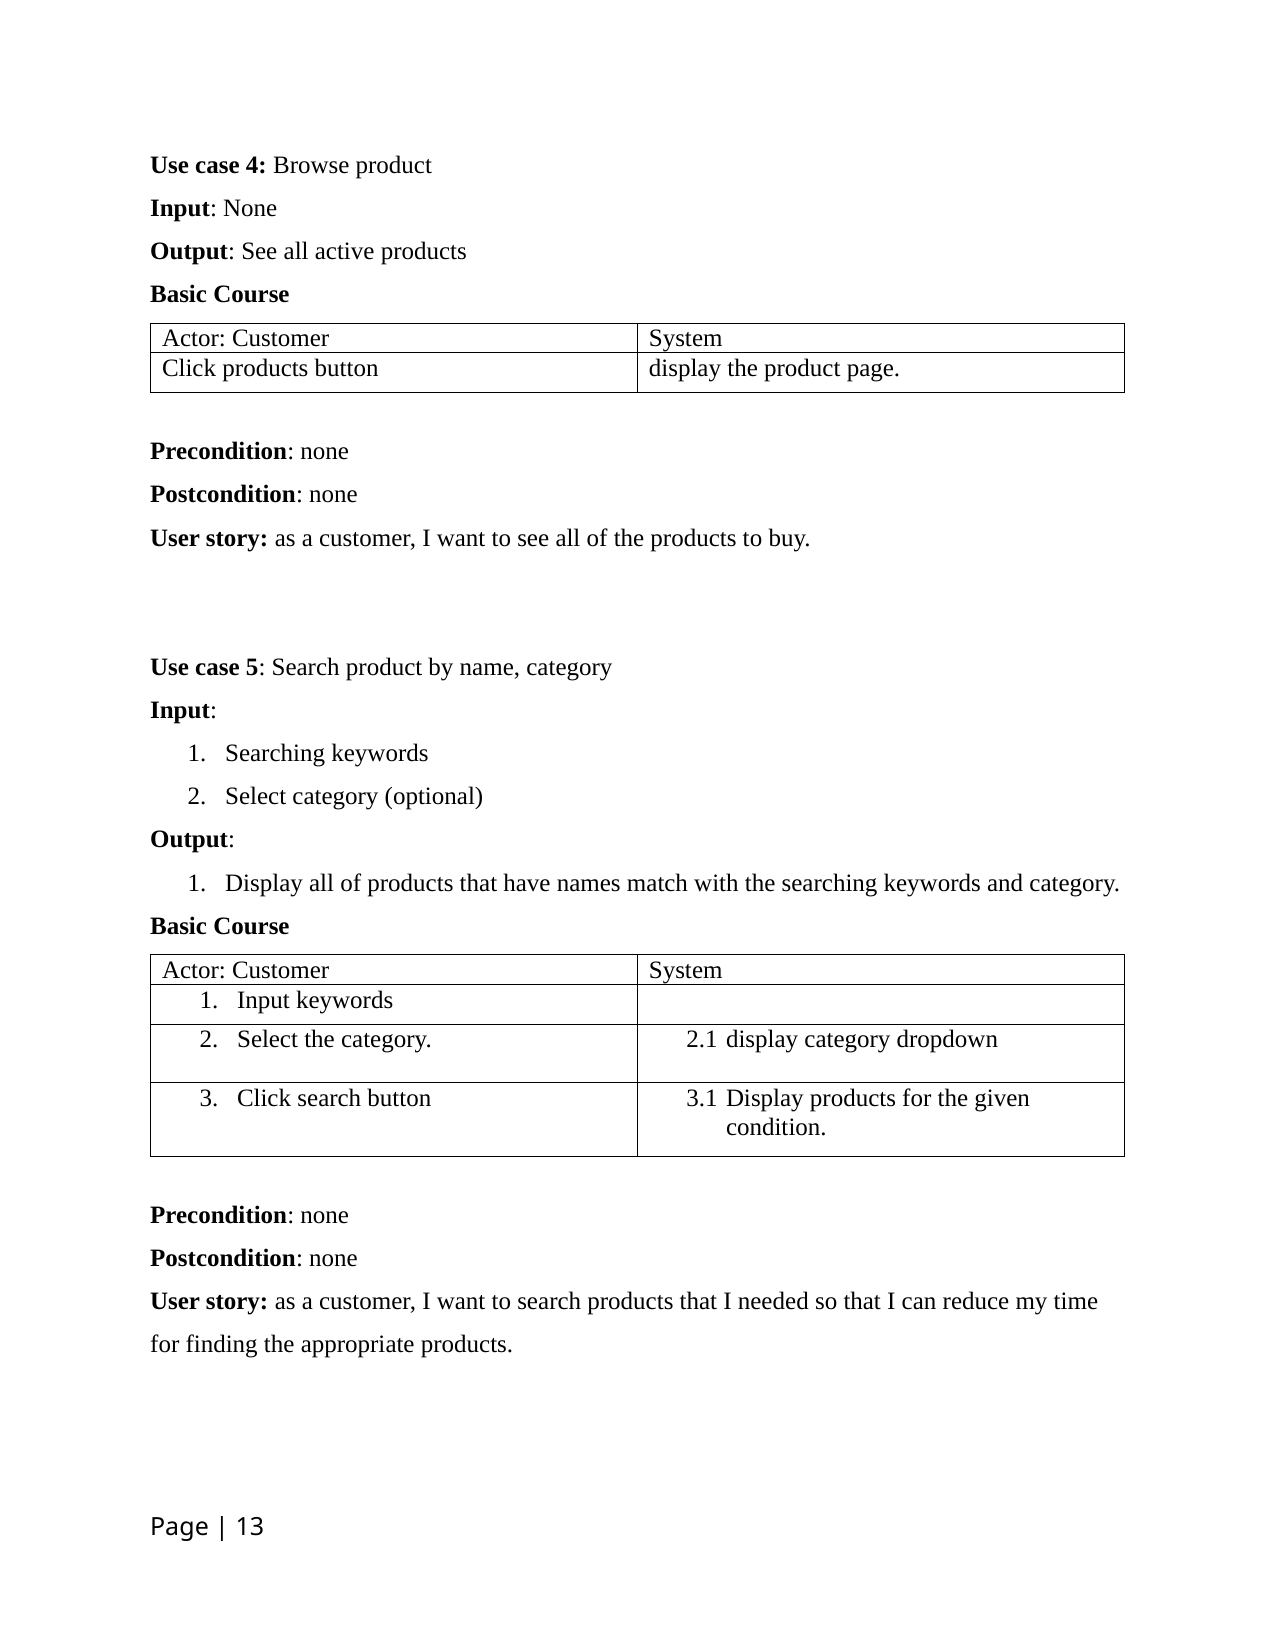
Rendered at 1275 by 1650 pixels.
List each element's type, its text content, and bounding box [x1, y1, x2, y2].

table_header System [638, 955, 1124, 984]
list Searching keywords [187, 738, 1125, 767]
text Use case 4: Browse product [150, 150, 1125, 179]
text Use case 5: Search product by name, category [150, 652, 1125, 681]
text Output: See all active products [150, 236, 1125, 265]
table_header Actor: Customer [151, 955, 637, 984]
text Precondition: none [150, 436, 1125, 465]
table_cell Select the category. [151, 1025, 637, 1082]
table_cell [638, 985, 1124, 1023]
text Input: None [150, 193, 1125, 222]
text User story: as a customer, I want to search products that I needed so that I can reduce my time for finding the appropriate products. [150, 1286, 1125, 1358]
list Display all of products that have names match with the searching keywords and category. [187, 868, 1125, 896]
text Output: [150, 824, 1125, 853]
table_cell Display products for the given condition. [638, 1083, 1124, 1156]
table_cell Input keywords [151, 985, 637, 1023]
text Basic Course [150, 911, 1125, 939]
text Input: [150, 695, 1125, 724]
table_header Actor: Customer [151, 324, 637, 352]
table_header System [638, 324, 1124, 352]
table_cell Click products button [151, 353, 637, 392]
table_cell display category dropdown [638, 1025, 1124, 1082]
list Select category (optional) [187, 781, 1125, 810]
table_cell Click search button [151, 1083, 637, 1156]
text Precondition: none [150, 1200, 1125, 1228]
text Postcondition: none [150, 479, 1125, 508]
text User story: as a customer, I want to see all of the products to buy. [150, 523, 1125, 551]
text Postcondition: none [150, 1243, 1125, 1272]
table_cell display the product page. [638, 353, 1124, 392]
text Basic Course [150, 279, 1125, 308]
